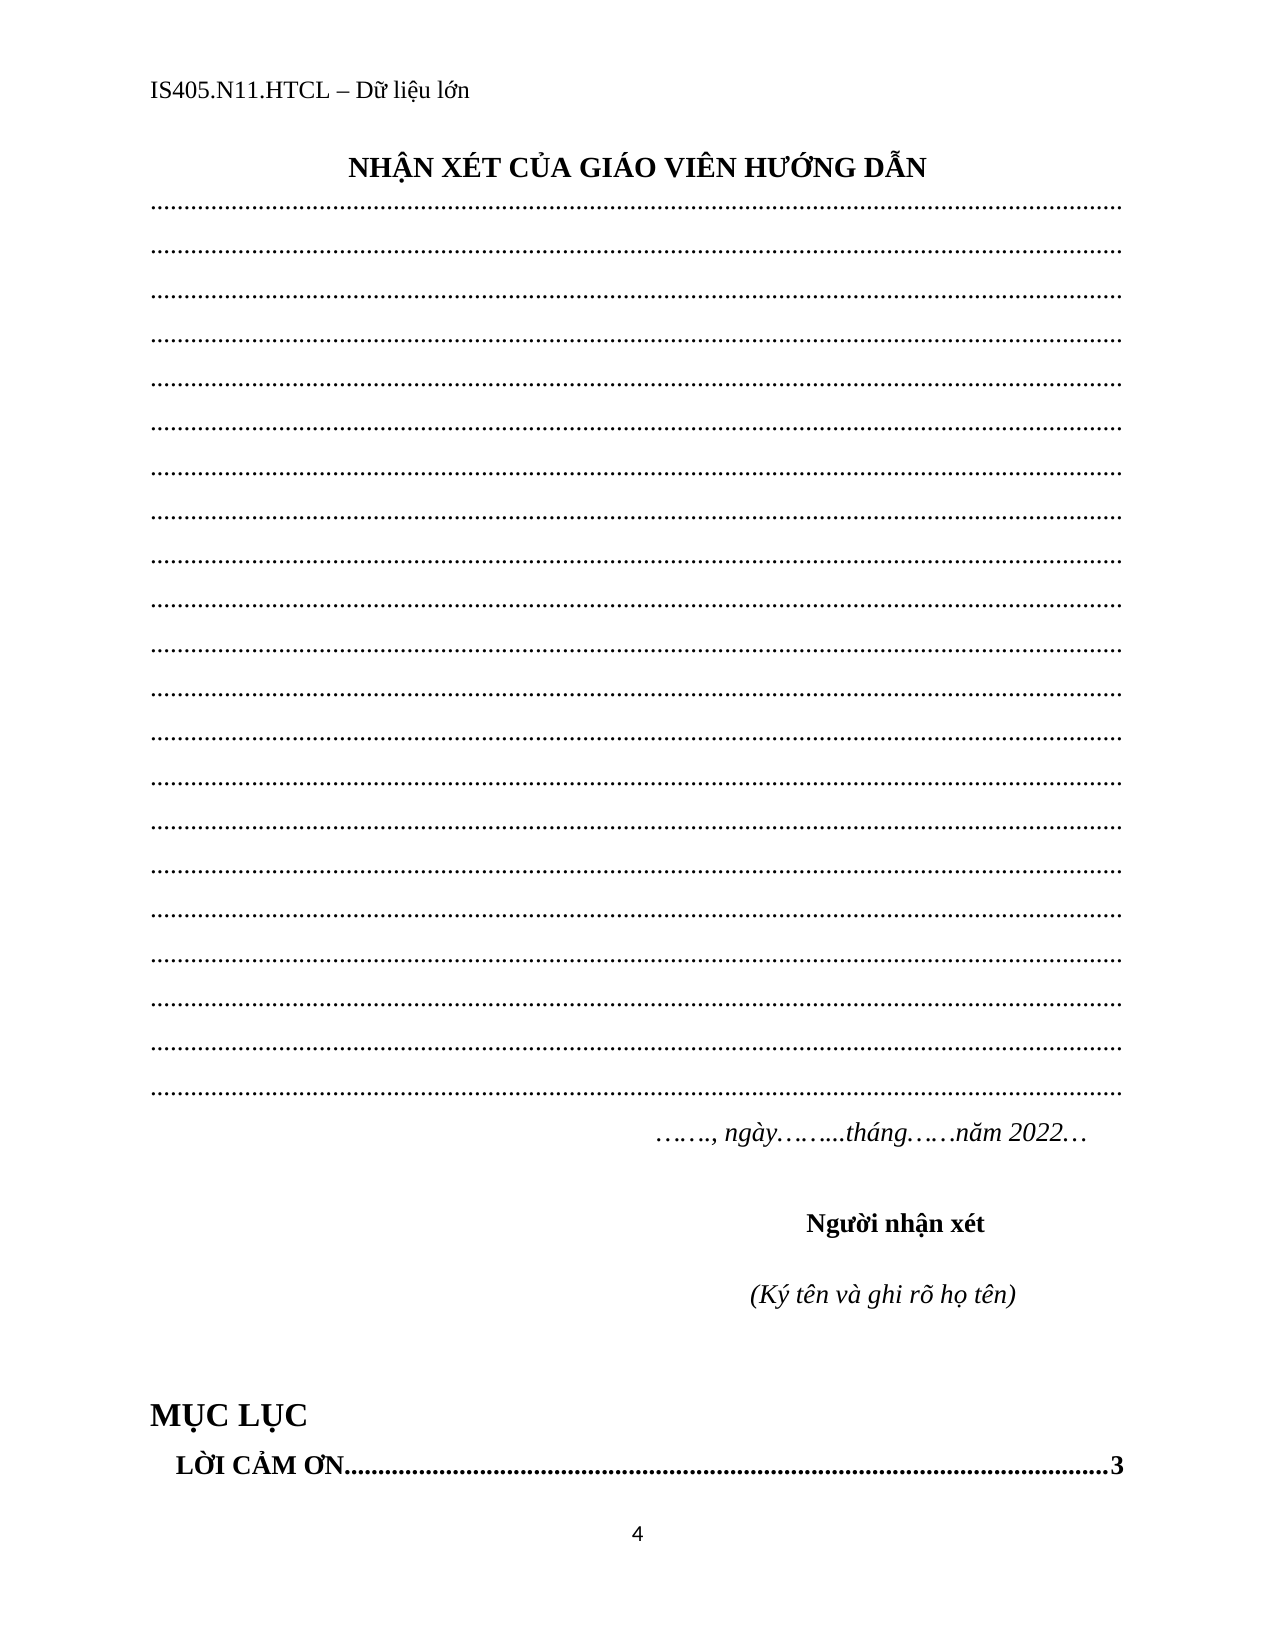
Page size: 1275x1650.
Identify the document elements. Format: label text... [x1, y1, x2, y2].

text ……., ngày……...tháng……năm 2022… [150, 1116, 1125, 1147]
text Người nhận xét [150, 1207, 1125, 1238]
text (Ký tên và ghi rõ họ tên) [675, 1278, 1125, 1309]
subtitle NHẬN XÉT CỦA GIÁO VIÊN HƯỚNG DẪN [150, 150, 1125, 183]
